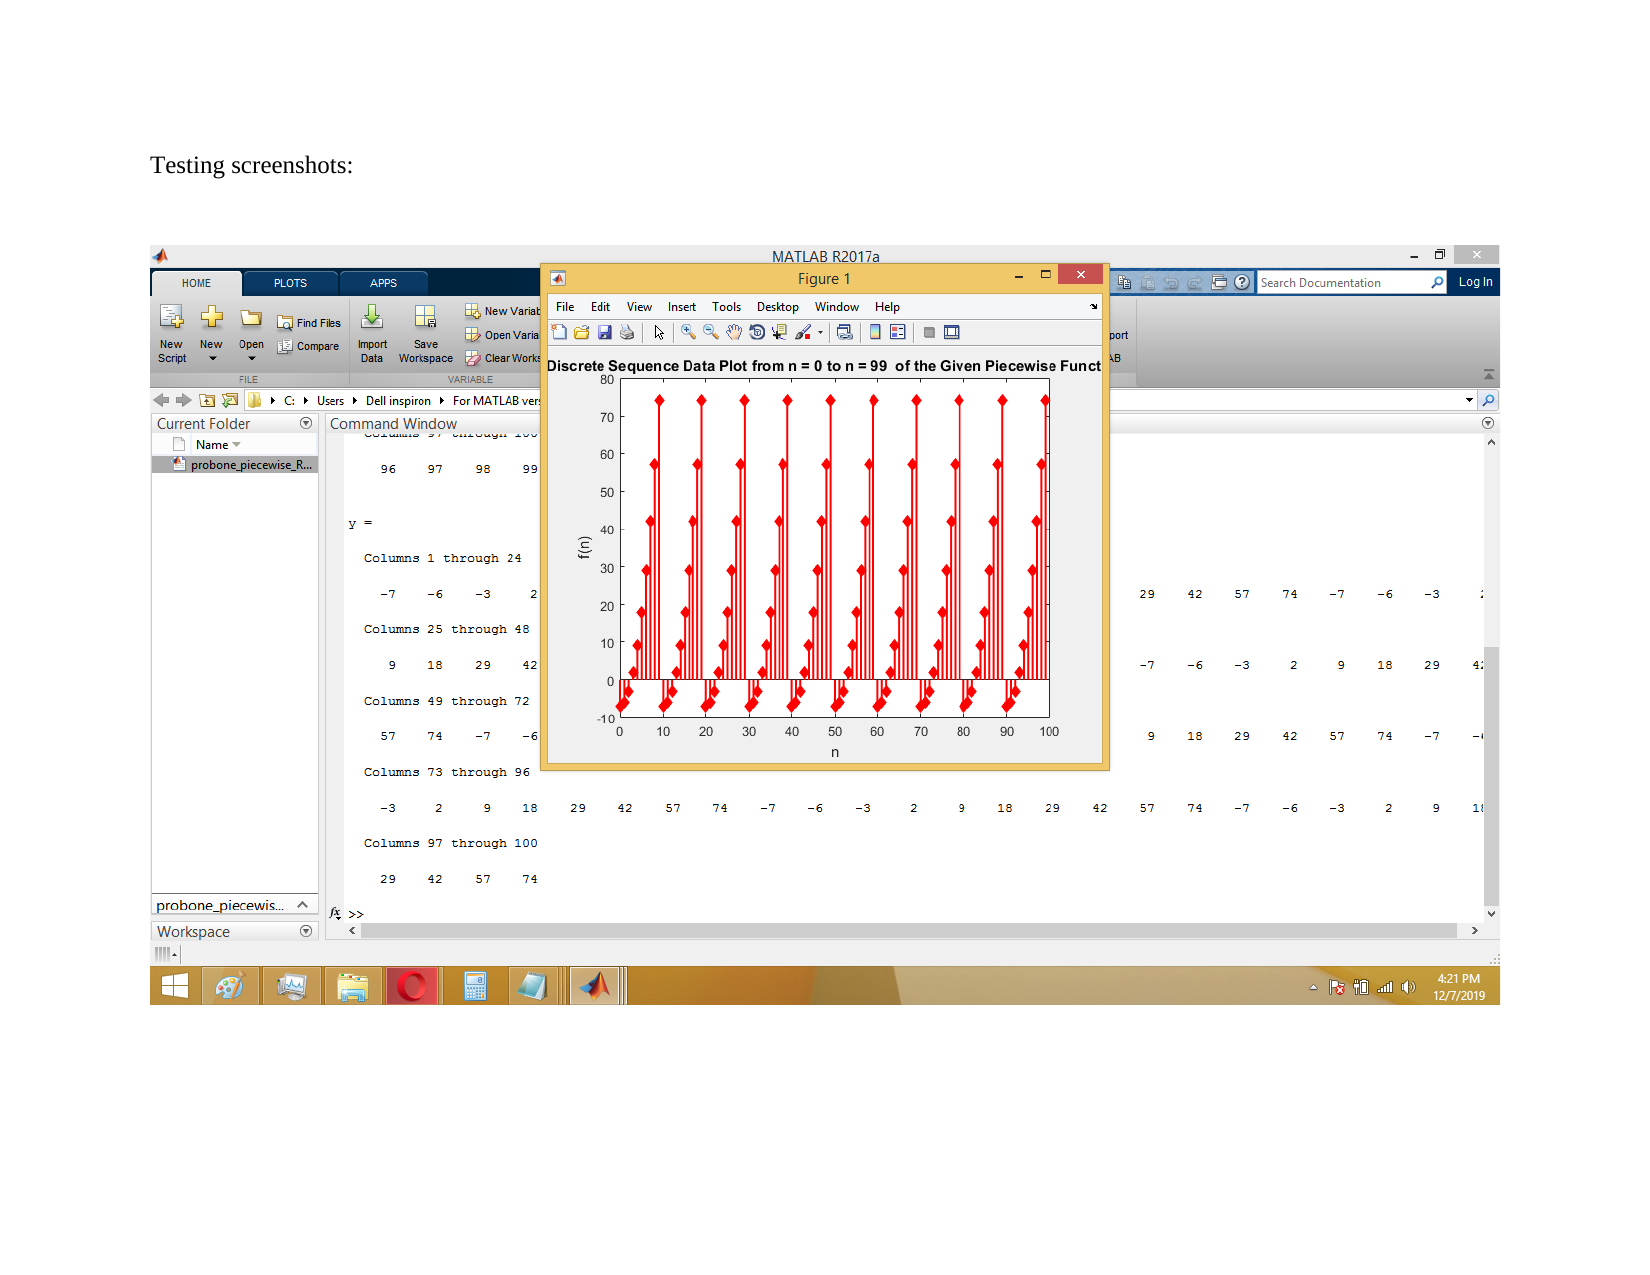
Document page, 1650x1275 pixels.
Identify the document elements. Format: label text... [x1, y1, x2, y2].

picture [150, 245, 1500, 1005]
text Testing screenshots: [150, 150, 1500, 179]
